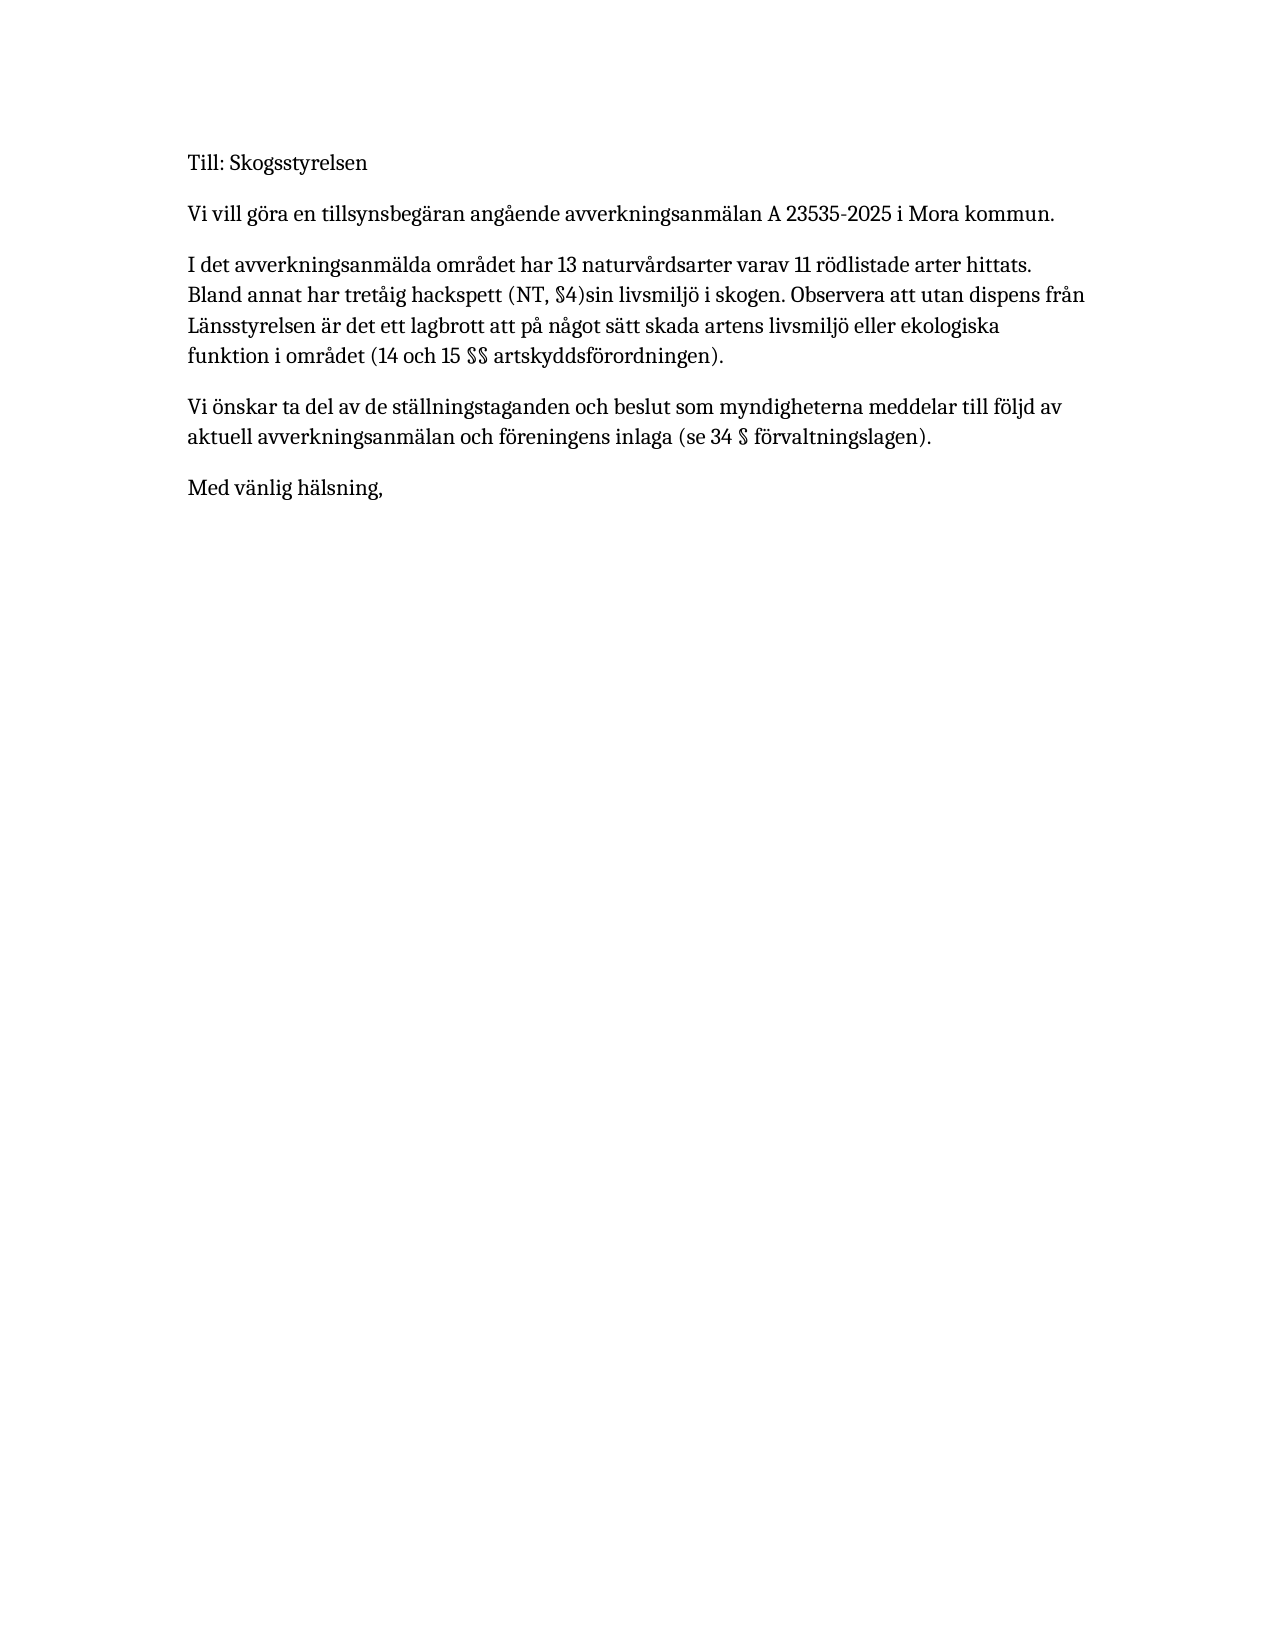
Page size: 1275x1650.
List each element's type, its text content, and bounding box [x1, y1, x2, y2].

text Med vänlig hälsning, [187, 475, 1087, 532]
text Vi önskar ta del av de ställningstaganden och beslut som myndigheterna meddelar till följd av aktuell avverkningsanmälan och föreningens inlaga (se 34 § förvaltningslagen). [187, 394, 1087, 450]
text I det avverkningsanmälda området har 13 naturvårdsarter varav 11 rödlistade arter hittats. Bland annat har tretåig hackspett (NT, §4)sin livsmiljö i skogen. Observera att utan dispens från Länsstyrelsen är det ett lagbrott att på något sätt skada artens livsmiljö eller ekologiska funktion i området (14 och 15 §§ artskyddsförordningen). [187, 252, 1087, 369]
text Vi vill göra en tillsynsbegäran angående avverkningsanmälan A 23535-2025 i Mora kommun. [187, 201, 1087, 227]
text Till: Skogsstyrelsen [187, 150, 1087, 176]
